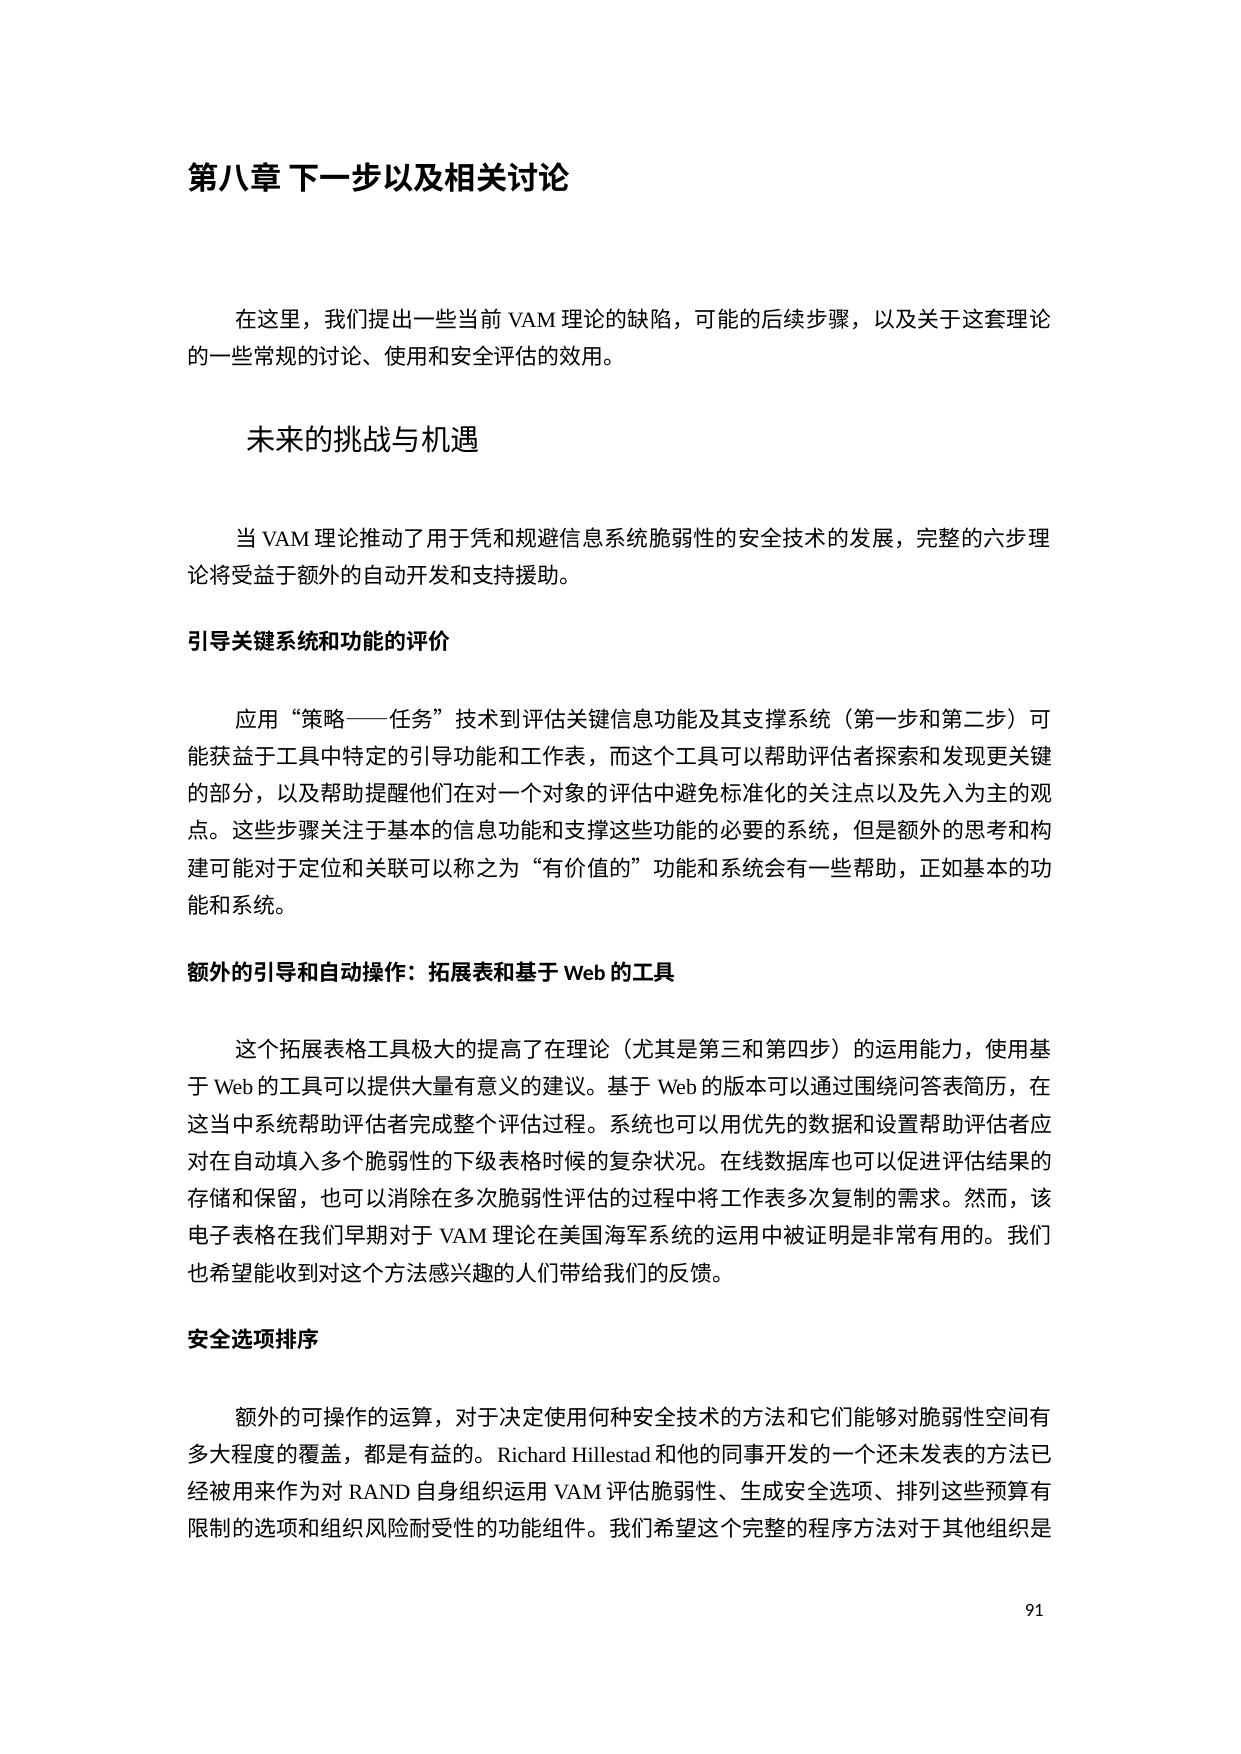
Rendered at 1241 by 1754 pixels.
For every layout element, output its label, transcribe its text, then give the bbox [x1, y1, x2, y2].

text 应用“策略——任务”技术到评估关键信息功能及其支撑系统（第一步和第二步）可能获益于工具中特定的引导功能和工作表，而这个工具可以帮助评估者探索和发现更关键的部分，以及帮助提醒他们在对一个对象的评估中避免标准化的关注点以及先入为主的观点。这些步骤关注于基本的信息功能和支撑这些功能的必要的系统，但是额外的思考和构建可能对于定位和关联可以称之为“有价值的”功能和系统会有一些帮助，正如基本的功能和系统。 [187, 701, 1053, 920]
subtitle 未来的挑战与机遇 [187, 405, 1053, 470]
subtitle 第八章 下一步以及相关讨论 [187, 143, 1053, 208]
text 在这里，我们提出一些当前VAM理论的缺陷，可能的后续步骤，以及关于这套理论的一些常规的讨论、使用和安全评估的效用。 [187, 301, 1053, 371]
subtitle 引导关键系统和功能的评价 [187, 624, 1053, 656]
subtitle 额外的引导和自动操作：拓展表和基于Web的工具 [187, 954, 1053, 987]
text 当VAM理论推动了用于凭和规避信息系统脆弱性的安全技术的发展，完整的六步理论将受益于额外的自动开发和支持援助。 [187, 520, 1053, 590]
subtitle 安全选项排序 [187, 1322, 1053, 1354]
text 这个拓展表格工具极大的提高了在理论（尤其是第三和第四步）的运用能力，使用基于Web的工具可以提供大量有意义的建议。基于Web的版本可以通过围绕问答表简历，在这当中系统帮助评估者完成整个评估过程。系统也可以用优先的数据和设置帮助评估者应对在自动填入多个脆弱性的下级表格时候的复杂状况。在线数据库也可以促进评估结果的存储和保留，也可以消除在多次脆弱性评估的过程中将工作表多次复制的需求。然而，该电子表格在我们早期对于VAM理论在美国海军系统的运用中被证明是非常有用的。我们也希望能收到对这个方法感兴趣的人们带给我们的反馈。 [187, 1032, 1053, 1288]
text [187, 1399, 1053, 1543]
